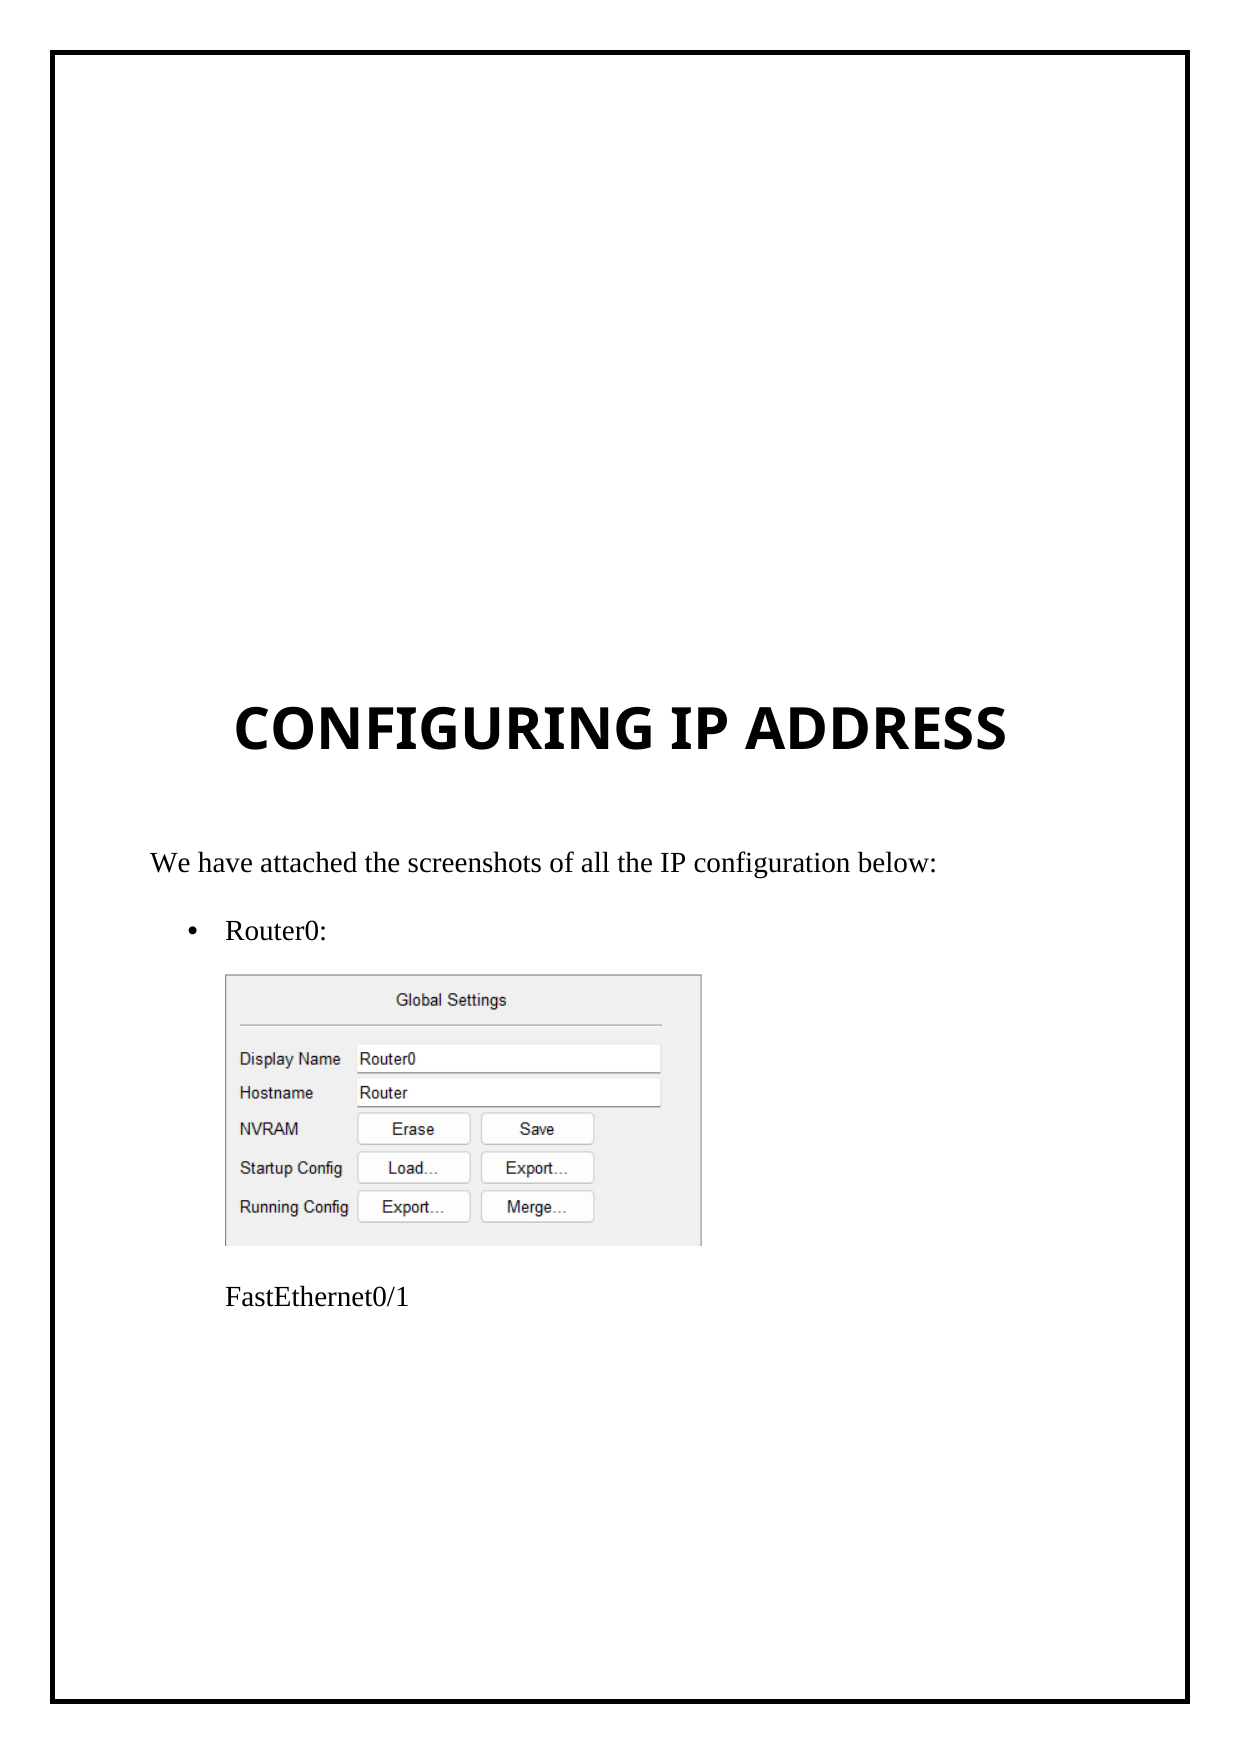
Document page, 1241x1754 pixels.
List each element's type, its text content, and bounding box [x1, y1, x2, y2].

text We have attached the screenshots of all the IP configuration below: [150, 846, 1090, 879]
picture [225, 972, 702, 1246]
list Router0: [187, 913, 1090, 946]
text CONFIGURING IP ADDRESS [150, 687, 1090, 766]
list FastEthernet0/1 [225, 1279, 1090, 1313]
